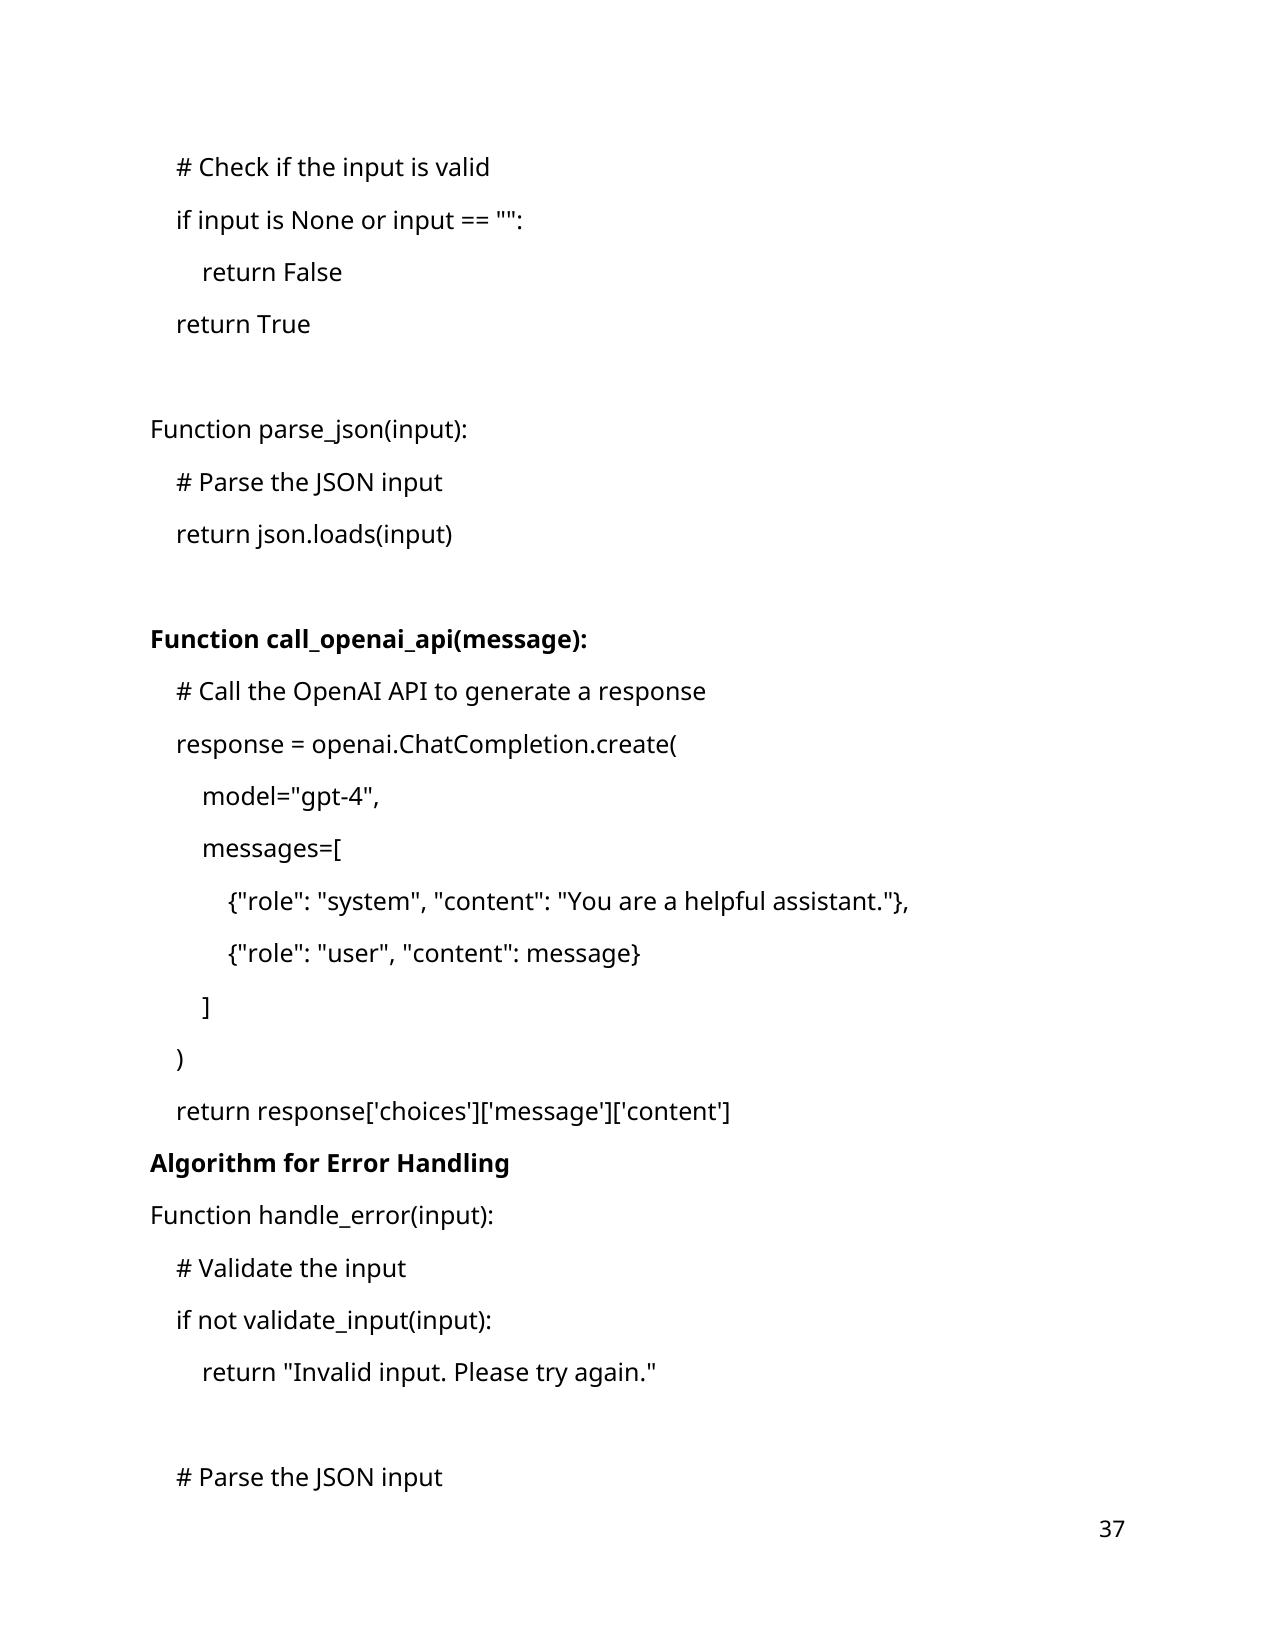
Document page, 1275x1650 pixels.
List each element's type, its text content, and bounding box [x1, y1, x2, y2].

text if not validate_input(input): [150, 1303, 1125, 1337]
text return True [150, 307, 1125, 341]
text model="gpt-4", [150, 779, 1125, 813]
text Function call_openai_api(message): [150, 622, 1125, 656]
text response = openai.ChatCompletion.create( [150, 726, 1125, 760]
text # Parse the JSON input [150, 464, 1125, 498]
text return False [150, 255, 1125, 289]
text Algorithm for Error Handling [150, 1146, 1125, 1179]
text ) [150, 1041, 1125, 1075]
text # Parse the JSON input [150, 1460, 1125, 1494]
text {"role": "system", "content": "You are a helpful assistant."}, [150, 883, 1125, 918]
text # Validate the input [150, 1250, 1125, 1284]
text {"role": "user", "content": message} [150, 936, 1125, 970]
text messages=[ [150, 831, 1125, 865]
text return json.loads(input) [150, 517, 1125, 551]
text return "Invalid input. Please try again." [150, 1355, 1125, 1389]
text Function handle_error(input): [150, 1198, 1125, 1232]
text Function parse_json(input): [150, 412, 1125, 446]
text return response['choices']['message']['content'] [150, 1093, 1125, 1127]
text # Check if the input is valid [150, 150, 1125, 184]
text # Call the OpenAI API to generate a response [150, 674, 1125, 708]
text ] [150, 988, 1125, 1022]
text if input is None or input == "": [150, 202, 1125, 236]
